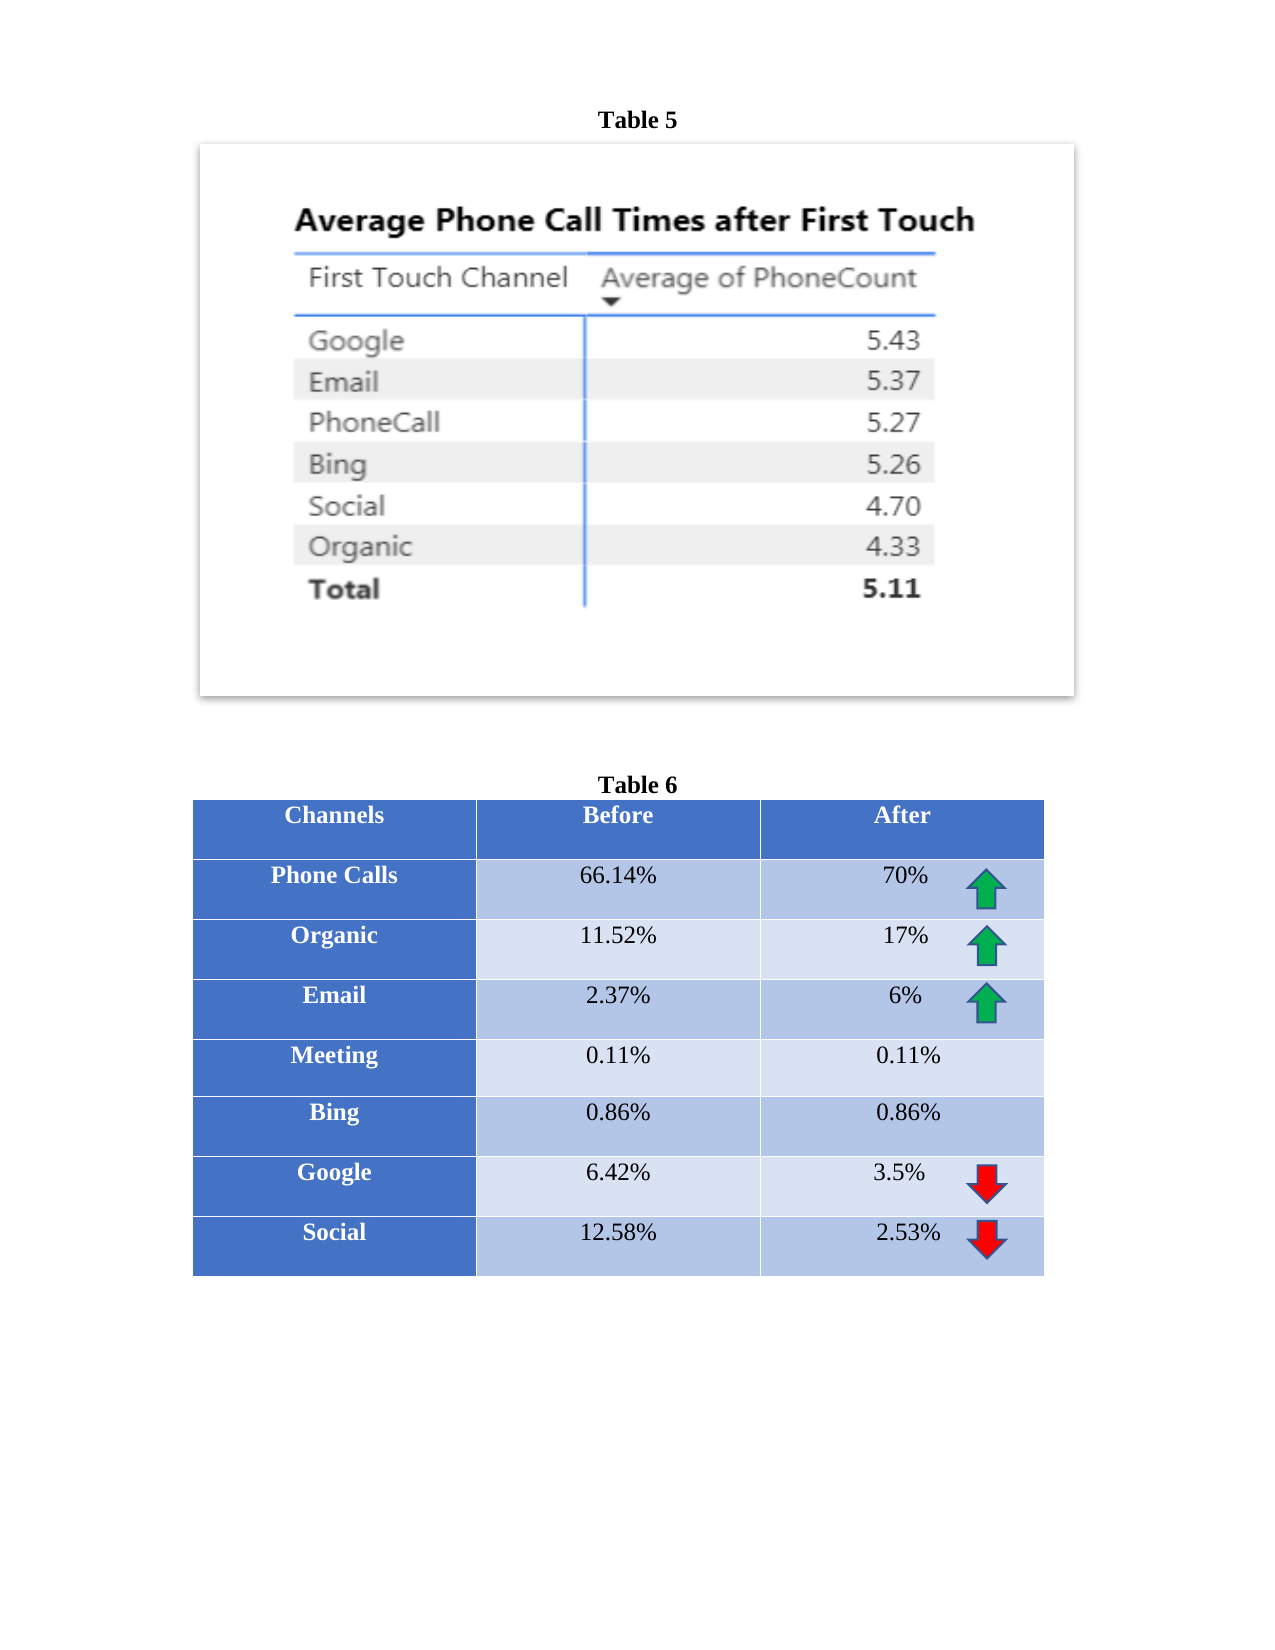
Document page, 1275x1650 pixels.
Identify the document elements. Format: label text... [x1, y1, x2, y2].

table_cell 6.42% [477, 1157, 760, 1216]
table_cell Phone Calls [193, 860, 476, 919]
table_cell Social [193, 1217, 476, 1276]
table_header After [761, 800, 1044, 859]
text Table 5 [135, 105, 1140, 134]
table_cell 12.58% [477, 1217, 760, 1276]
table_cell 2.37% [477, 980, 760, 1039]
table_cell 6% [761, 980, 1044, 1039]
table_cell 0.86% [761, 1097, 1044, 1156]
table_cell 0.11% [477, 1040, 760, 1096]
table_cell 0.11% [761, 1040, 1044, 1096]
table_cell 17% [761, 920, 1044, 979]
table_header Before [477, 800, 760, 859]
table_cell 0.86% [477, 1097, 760, 1156]
table_cell Meeting [193, 1040, 476, 1096]
picture [214, 159, 1060, 682]
table_cell Bing [193, 1097, 476, 1156]
table_cell Google [193, 1157, 476, 1216]
table_cell 2.53% [761, 1217, 1044, 1276]
table_cell 66.14% [477, 860, 760, 919]
table_cell 3.5% [761, 1157, 1044, 1216]
table_cell 70% [761, 860, 1044, 919]
table_header Channels [193, 800, 476, 859]
table_cell 11.52% [477, 920, 760, 979]
text Table 6 [135, 771, 1140, 799]
table_cell Organic [193, 920, 476, 979]
table_cell Email [193, 980, 476, 1039]
